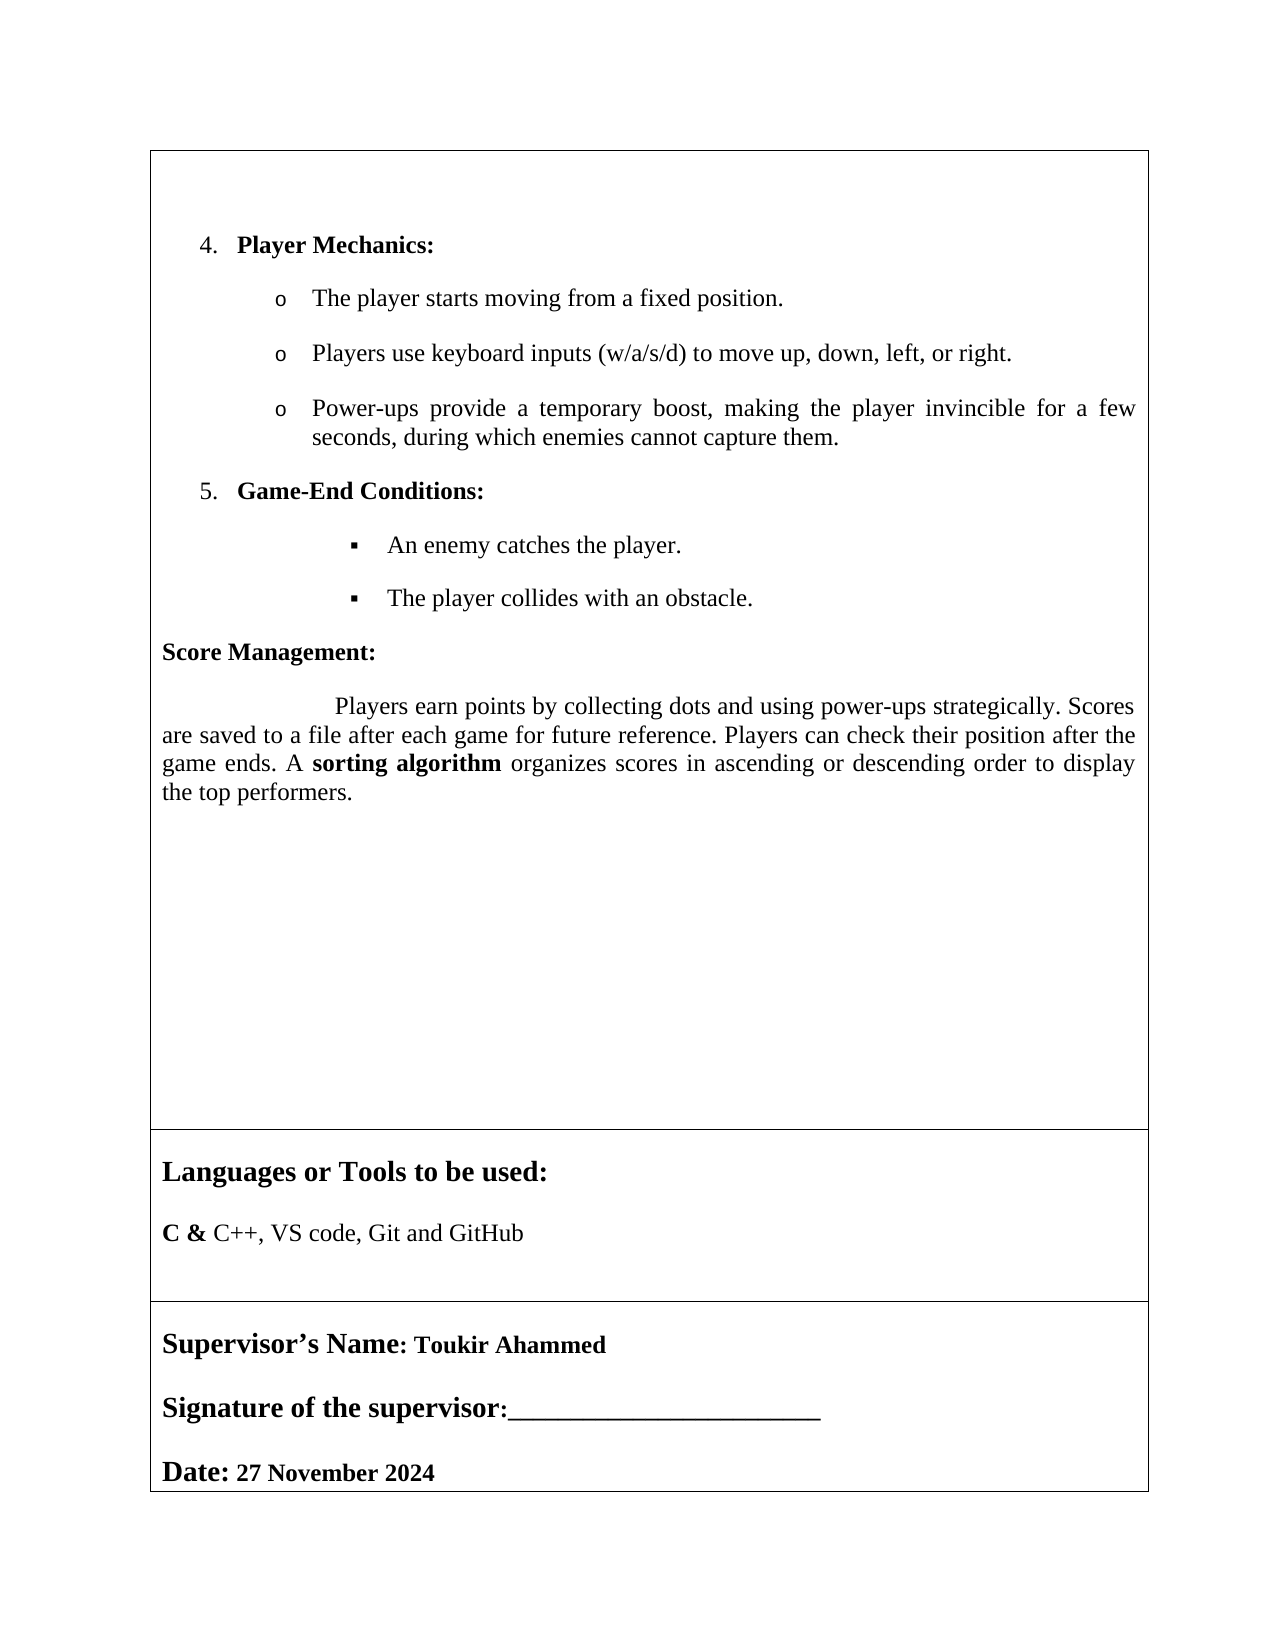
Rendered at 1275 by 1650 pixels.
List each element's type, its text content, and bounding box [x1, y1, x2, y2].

table_cell Languages or Tools to be used: C & C++, VS code, Git and GitHub [151, 1130, 1148, 1301]
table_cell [151, 151, 1148, 1128]
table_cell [151, 1302, 1148, 1491]
